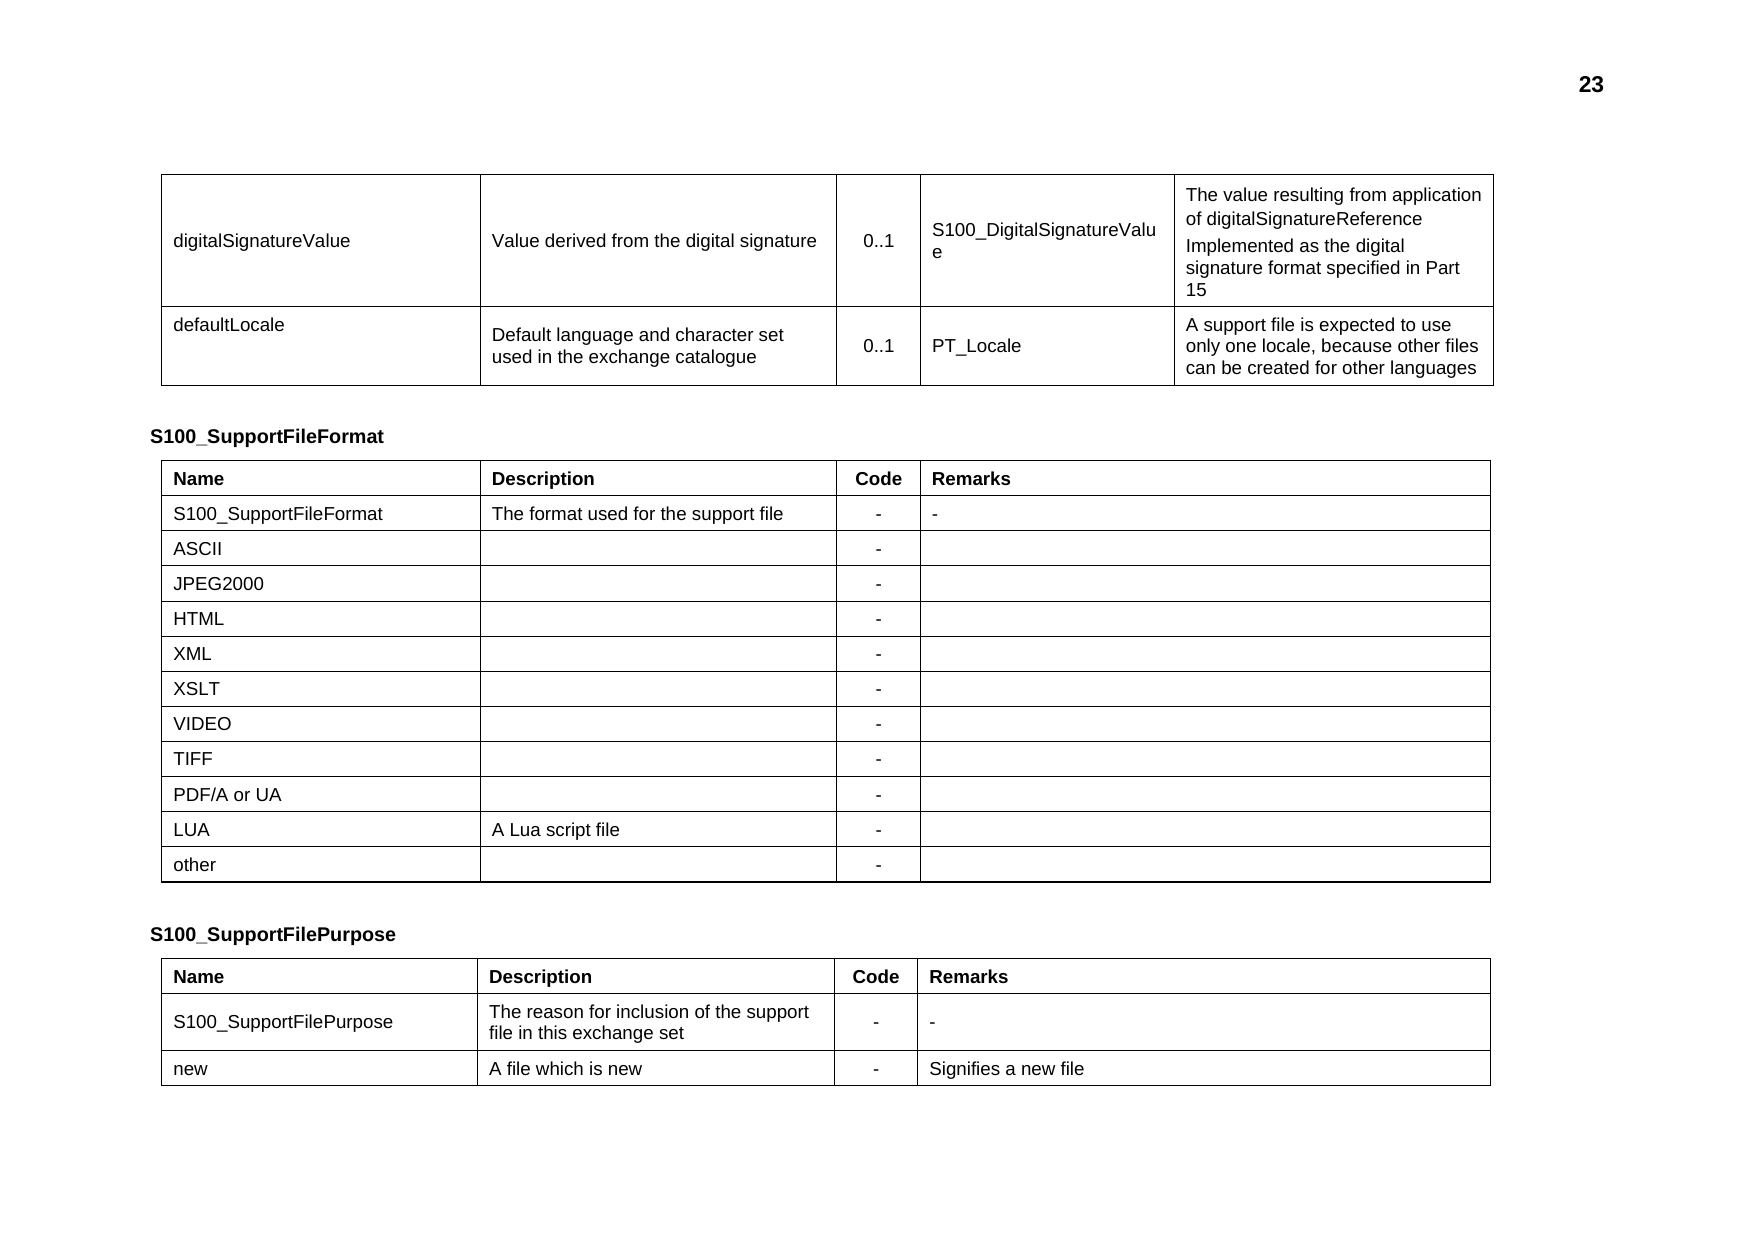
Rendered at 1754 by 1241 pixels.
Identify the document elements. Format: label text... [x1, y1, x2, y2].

table_cell [921, 742, 1490, 776]
table_cell - [837, 672, 920, 706]
table_cell XML [162, 637, 480, 671]
table_cell [481, 777, 836, 811]
table_cell Value derived from the digital signature [481, 175, 836, 306]
table_cell - [837, 566, 920, 601]
table_cell A Lua script file [481, 812, 836, 846]
subtitle S100_SupportFileFormat [0, 425, 1604, 448]
table_cell - [837, 496, 920, 530]
table_cell XSLT [162, 672, 480, 706]
table_cell digitalSignatureValue [162, 175, 480, 306]
table_cell PT_Locale [921, 307, 1174, 384]
table_header Description [478, 959, 834, 993]
table_cell 0..1 [837, 307, 920, 384]
table_cell [481, 707, 836, 741]
table_cell - [835, 994, 917, 1050]
table_cell - [837, 742, 920, 776]
table_header Name [162, 461, 480, 495]
table_cell - [837, 637, 920, 671]
table_cell - [837, 602, 920, 636]
table_cell S100_DigitalSignatureValue [921, 175, 1174, 306]
table_header Code [835, 959, 917, 993]
table_cell [481, 742, 836, 776]
table_cell [481, 602, 836, 636]
table_cell Default language and character set used in the exchange catalogue [481, 307, 836, 384]
table_cell [481, 566, 836, 601]
table_cell Signifies a new file [918, 1051, 1490, 1085]
table_cell [481, 531, 836, 565]
table_cell - [837, 812, 920, 846]
table_cell [481, 847, 836, 881]
table_cell A support file is expected to use only one locale, because other files can be created for other languages [1175, 307, 1493, 384]
table_header Code [837, 461, 920, 495]
table_cell new [162, 1051, 477, 1085]
table_cell [921, 777, 1490, 811]
table_header Remarks [921, 461, 1490, 495]
table_header Description [481, 461, 836, 495]
table_cell [921, 602, 1490, 636]
table_cell PDF/A or UA [162, 777, 480, 811]
table_cell S100_SupportFileFormat [162, 496, 480, 530]
table_cell TIFF [162, 742, 480, 776]
table_cell [921, 847, 1490, 881]
table_cell - [835, 1051, 917, 1085]
table_cell VIDEO [162, 707, 480, 741]
table_cell A file which is new [478, 1051, 834, 1085]
table_cell [481, 672, 836, 706]
table_cell [921, 566, 1490, 601]
table_cell - [918, 994, 1490, 1050]
table_cell [921, 707, 1490, 741]
table_cell The format used for the support file [481, 496, 836, 530]
table_cell The reason for inclusion of the support file in this exchange set [478, 994, 834, 1050]
table_cell ASCII [162, 531, 480, 565]
table_cell other [162, 847, 480, 881]
table_cell [921, 531, 1490, 565]
table_cell - [837, 847, 920, 881]
table_cell JPEG2000 [162, 566, 480, 601]
table_cell - [921, 496, 1490, 530]
table_cell 0..1 [837, 175, 920, 306]
table_cell [481, 637, 836, 671]
table_cell - [837, 707, 920, 741]
table_header Remarks [918, 959, 1490, 993]
table_cell The value resulting from application of digitalSignatureReference Implemented as the digital signature format specified in Part 15 [1175, 175, 1493, 306]
table_cell [921, 812, 1490, 846]
subtitle S100_SupportFilePurpose [0, 923, 1604, 946]
table_cell HTML [162, 602, 480, 636]
table_cell S100_SupportFilePurpose [162, 994, 477, 1050]
table_cell [921, 637, 1490, 671]
table_cell - [837, 531, 920, 565]
table_cell LUA [162, 812, 480, 846]
table_cell defaultLocale [162, 307, 480, 384]
table_header Name [162, 959, 477, 993]
table_cell - [837, 777, 920, 811]
table_cell [921, 672, 1490, 706]
